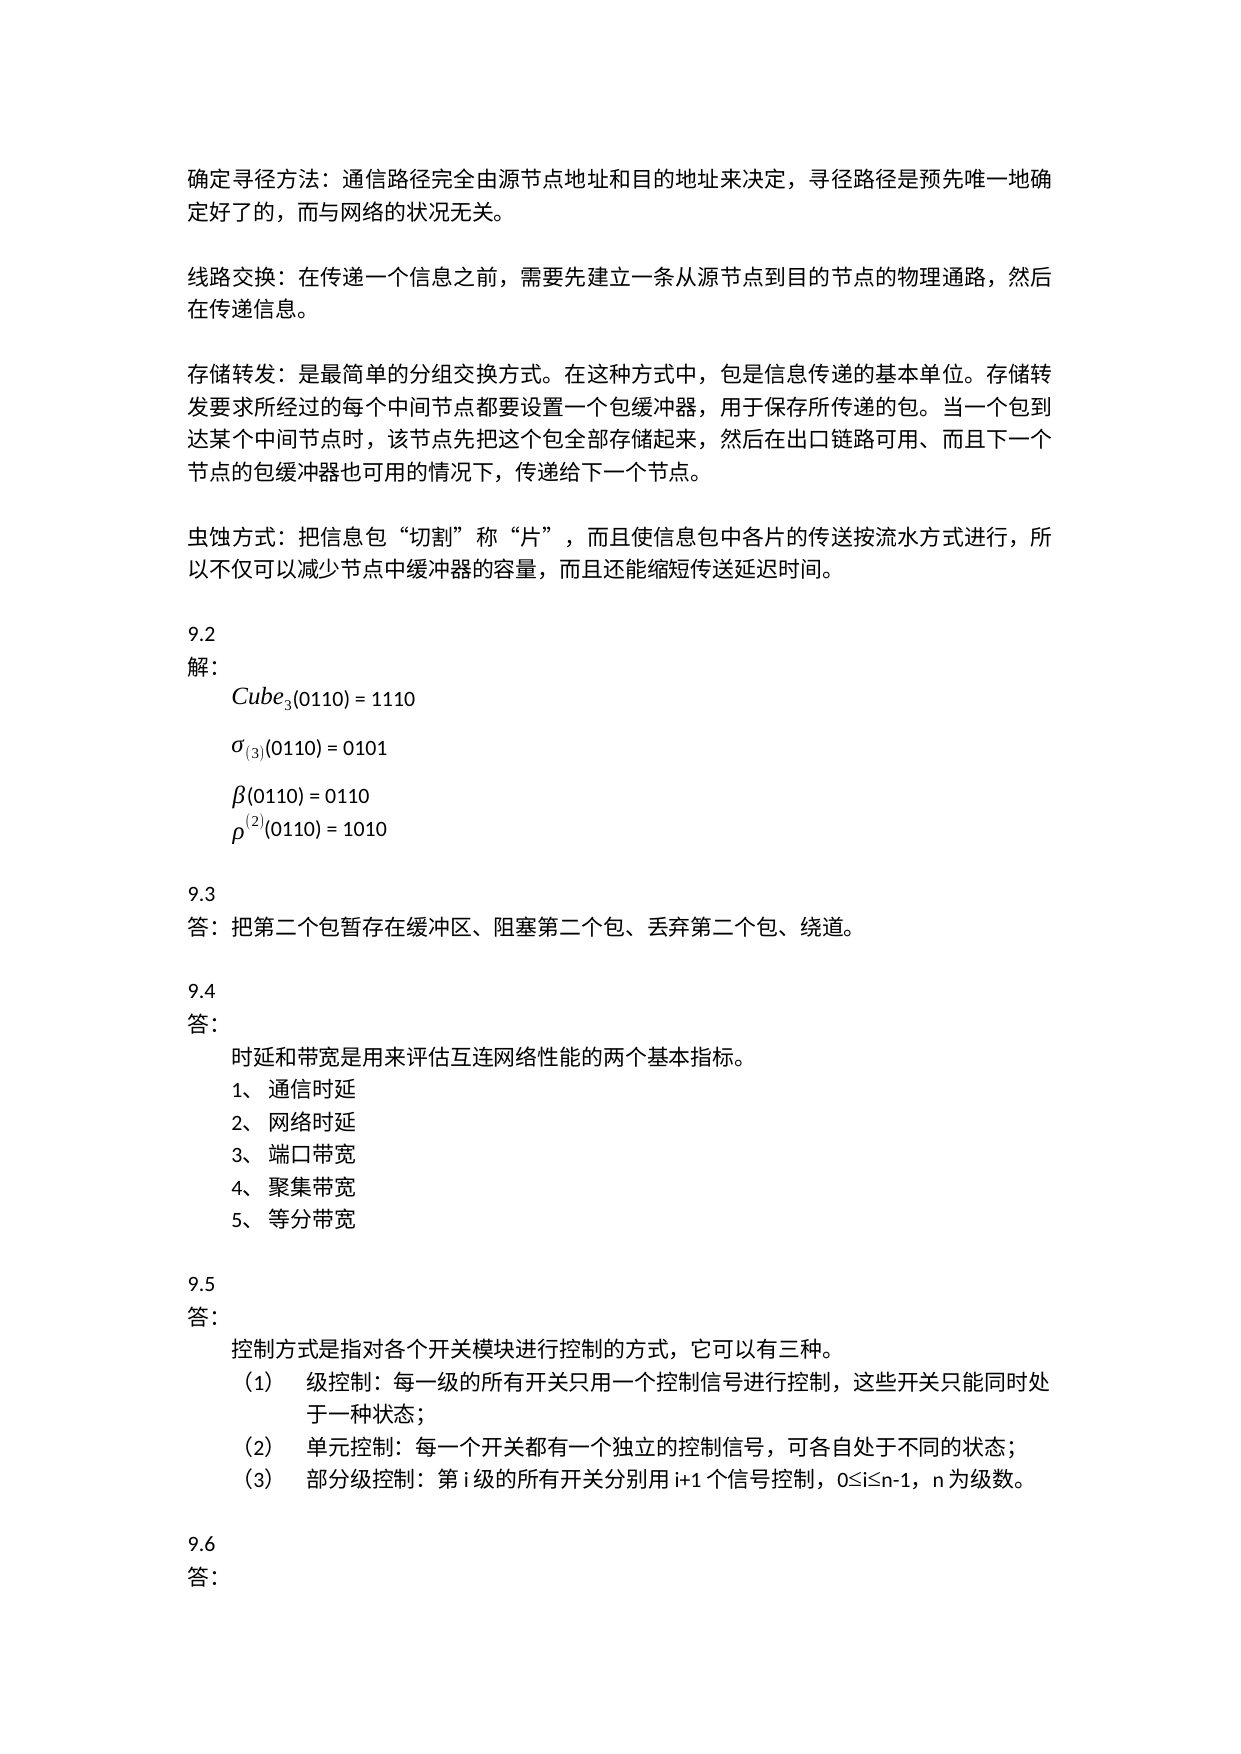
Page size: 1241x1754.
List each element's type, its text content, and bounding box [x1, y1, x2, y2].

text 线路交换：在传递一个信息之前，需要先建立一条从源节点到目的节点的物理通路，然后在传递信息。 [187, 259, 1053, 324]
text 答： [187, 1559, 1053, 1592]
list 单元控制：每一个开关都有一个独立的控制信号，可各自处于不同的状态； [231, 1429, 1053, 1462]
text 答： [187, 1299, 1053, 1332]
text 9.2 [187, 617, 1053, 649]
text 答：把第二个包暂存在缓冲区、阻塞第二个包、丢弃第二个包、绕道。 [187, 909, 1053, 942]
list 聚集带宽 [231, 1169, 1053, 1202]
text (0110) = 0101 [187, 714, 1053, 779]
list 端口带宽 [231, 1137, 1053, 1169]
text 解： [187, 649, 1053, 682]
text 9.6 [187, 1527, 1053, 1559]
text 9.3 [187, 877, 1053, 909]
text 虫蚀方式：把信息包“切割”称“片”，而且使信息包中各片的传送按流水方式进行，所以不仅可以减少节点中缓冲器的容量，而且还能缩短传送延迟时间。 [187, 519, 1053, 584]
list 通信时延 [231, 1072, 1053, 1104]
text (0110) = 1110 [187, 682, 1053, 714]
list 等分带宽 [231, 1202, 1053, 1234]
text 控制方式是指对各个开关模块进行控制的方式，它可以有三种。 [187, 1332, 1053, 1364]
text 存储转发：是最简单的分组交换方式。在这种方式中，包是信息传递的基本单位。存储转发要求所经过的每个中间节点都要设置一个包缓冲器，用于保存所传递的包。当一个包到达某个中间节点时，该节点先把这个包全部存储起来，然后在出口链路可用、而且下一个节点的包缓冲器也可用的情况下，传递给下一个节点。 [187, 357, 1053, 487]
text 9.4 [187, 974, 1053, 1007]
list 级控制：每一级的所有开关只用一个控制信号进行控制，这些开关只能同时处于一种状态； [231, 1364, 1053, 1429]
text 确定寻径方法：通信路径完全由源节点地址和目的地址来决定，寻径路径是预先唯一地确定好了的，而与网络的状况无关。 [187, 162, 1053, 227]
text (0110) = 0110 [187, 779, 1053, 812]
text 时延和带宽是用来评估互连网络性能的两个基本指标。 [187, 1039, 1053, 1072]
text 答： [187, 1007, 1053, 1039]
list 部分级控制：第i级的所有开关分别用i+1个信号控制，0in-1，n为级数。 [231, 1462, 1053, 1494]
text 9.5 [187, 1267, 1053, 1299]
list 网络时延 [231, 1104, 1053, 1137]
text (0110) = 1010 [187, 812, 1053, 844]
